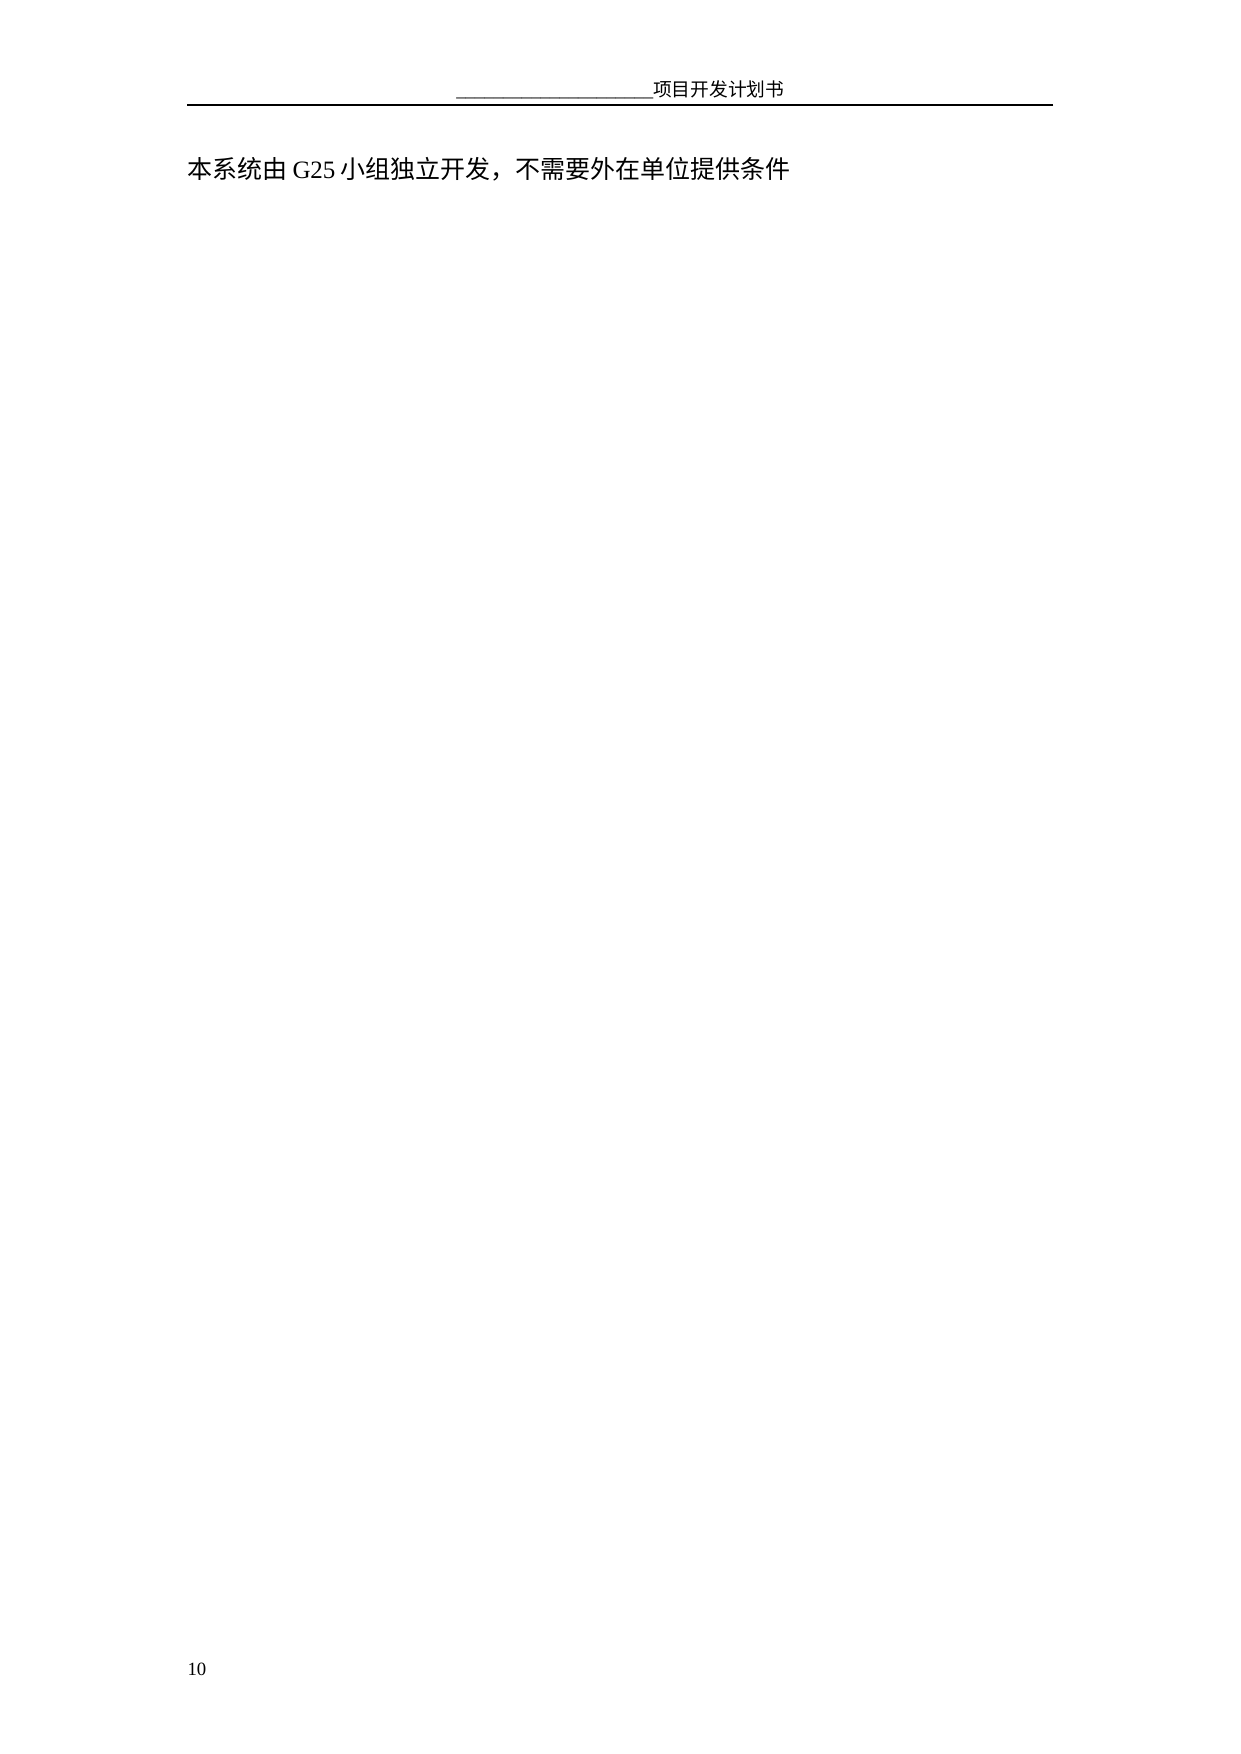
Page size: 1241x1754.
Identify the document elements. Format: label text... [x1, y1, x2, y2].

text 本系统由G25小组独立开发，不需要外在单位提供条件 [187, 150, 1053, 186]
